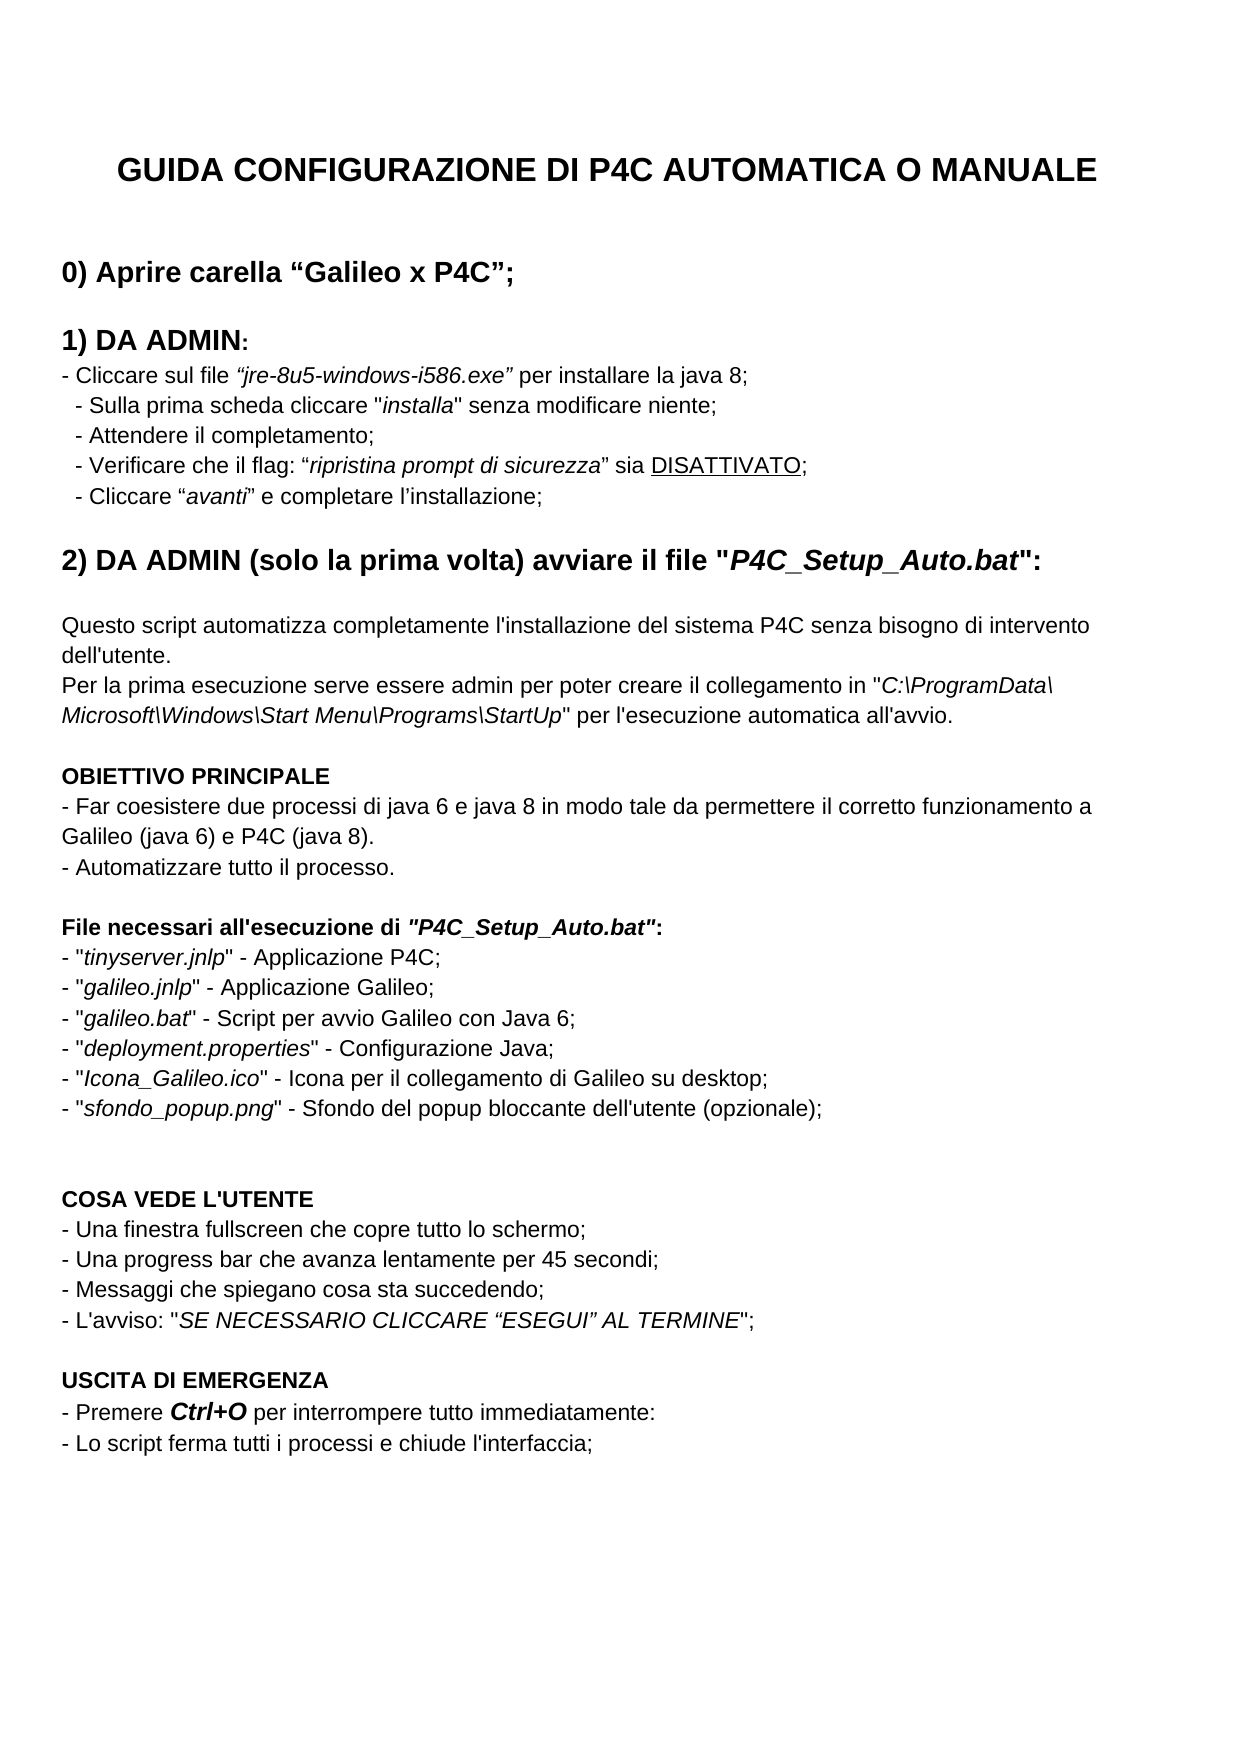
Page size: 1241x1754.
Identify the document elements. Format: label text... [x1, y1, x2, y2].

text 2) DA ADMIN (solo la prima volta) avviare il file "P4C_Setup_Auto.bat": [61, 543, 1153, 577]
text - "deployment.properties" - Configurazione Java; [61, 1035, 1153, 1061]
text - Lo script ferma tutti i processi e chiude l'interfaccia; [61, 1430, 1153, 1457]
text - Sulla prima scheda cliccare "installa" senza modificare niente; [61, 392, 1153, 418]
text GUIDA CONFIGURAZIONE DI P4C AUTOMATICA O MANUALE [61, 150, 1153, 188]
text - "Icona_Galileo.ico" - Icona per il collegamento di Galileo su desktop; [61, 1065, 1153, 1091]
text USCITA DI EMERGENZA [61, 1367, 1153, 1393]
text - Una progress bar che avanza lentamente per 45 secondi; [61, 1246, 1153, 1273]
text - Cliccare “avanti” e completare l’installazione; [61, 483, 1153, 509]
text File necessari all'esecuzione di "P4C_Setup_Auto.bat": [61, 914, 1153, 940]
text 1) DA ADMIN: [61, 323, 1153, 357]
text - Premere Ctrl+O per interrompere tutto immediatamente: [61, 1397, 1153, 1426]
text - Una finestra fullscreen che copre tutto lo schermo; [61, 1216, 1153, 1242]
text - L'avviso: "SE NECESSARIO CLICCARE “ESEGUI” AL TERMINE"; [61, 1307, 1153, 1333]
text - Automatizzare tutto il processo. [61, 853, 1153, 880]
text - "galileo.jnlp" - Applicazione Galileo; [61, 974, 1153, 1001]
text - Cliccare sul file “jre-8u5-windows-i586.exe” per installare la java 8; [61, 362, 1153, 388]
text COSA VEDE L'UTENTE [61, 1186, 1153, 1212]
text Per la prima esecuzione serve essere admin per poter creare il collegamento in "C:\ProgramData\Microsoft\Windows\Start Menu\Programs\StartUp" per l'esecuzione automatica all'avvio. [61, 672, 1153, 729]
text - "tinyserver.jnlp" - Applicazione P4C; [61, 944, 1153, 971]
text 0) Aprire carella “Galileo x P4C”; [61, 254, 1153, 288]
text - Verificare che il flag: “ripristina prompt di sicurezza” sia DISATTIVATO; [61, 452, 1153, 479]
text - Attendere il completamento; [61, 422, 1153, 449]
text - "galileo.bat" - Script per avvio Galileo con Java 6; [61, 1004, 1153, 1031]
text - Messaggi che spiegano cosa sta succedendo; [61, 1276, 1153, 1303]
text - Far coesistere due processi di java 6 e java 8 in modo tale da permettere il corretto funzionamento a Galileo (java 6) e P4C (java 8). [61, 793, 1153, 850]
text Questo script automatizza completamente l'installazione del sistema P4C senza bisogno di intervento dell'utente. [61, 612, 1153, 668]
text OBIETTIVO PRINCIPALE [61, 763, 1153, 789]
text - "sfondo_popup.png" - Sfondo del popup bloccante dell'utente (opzionale); [61, 1095, 1153, 1122]
